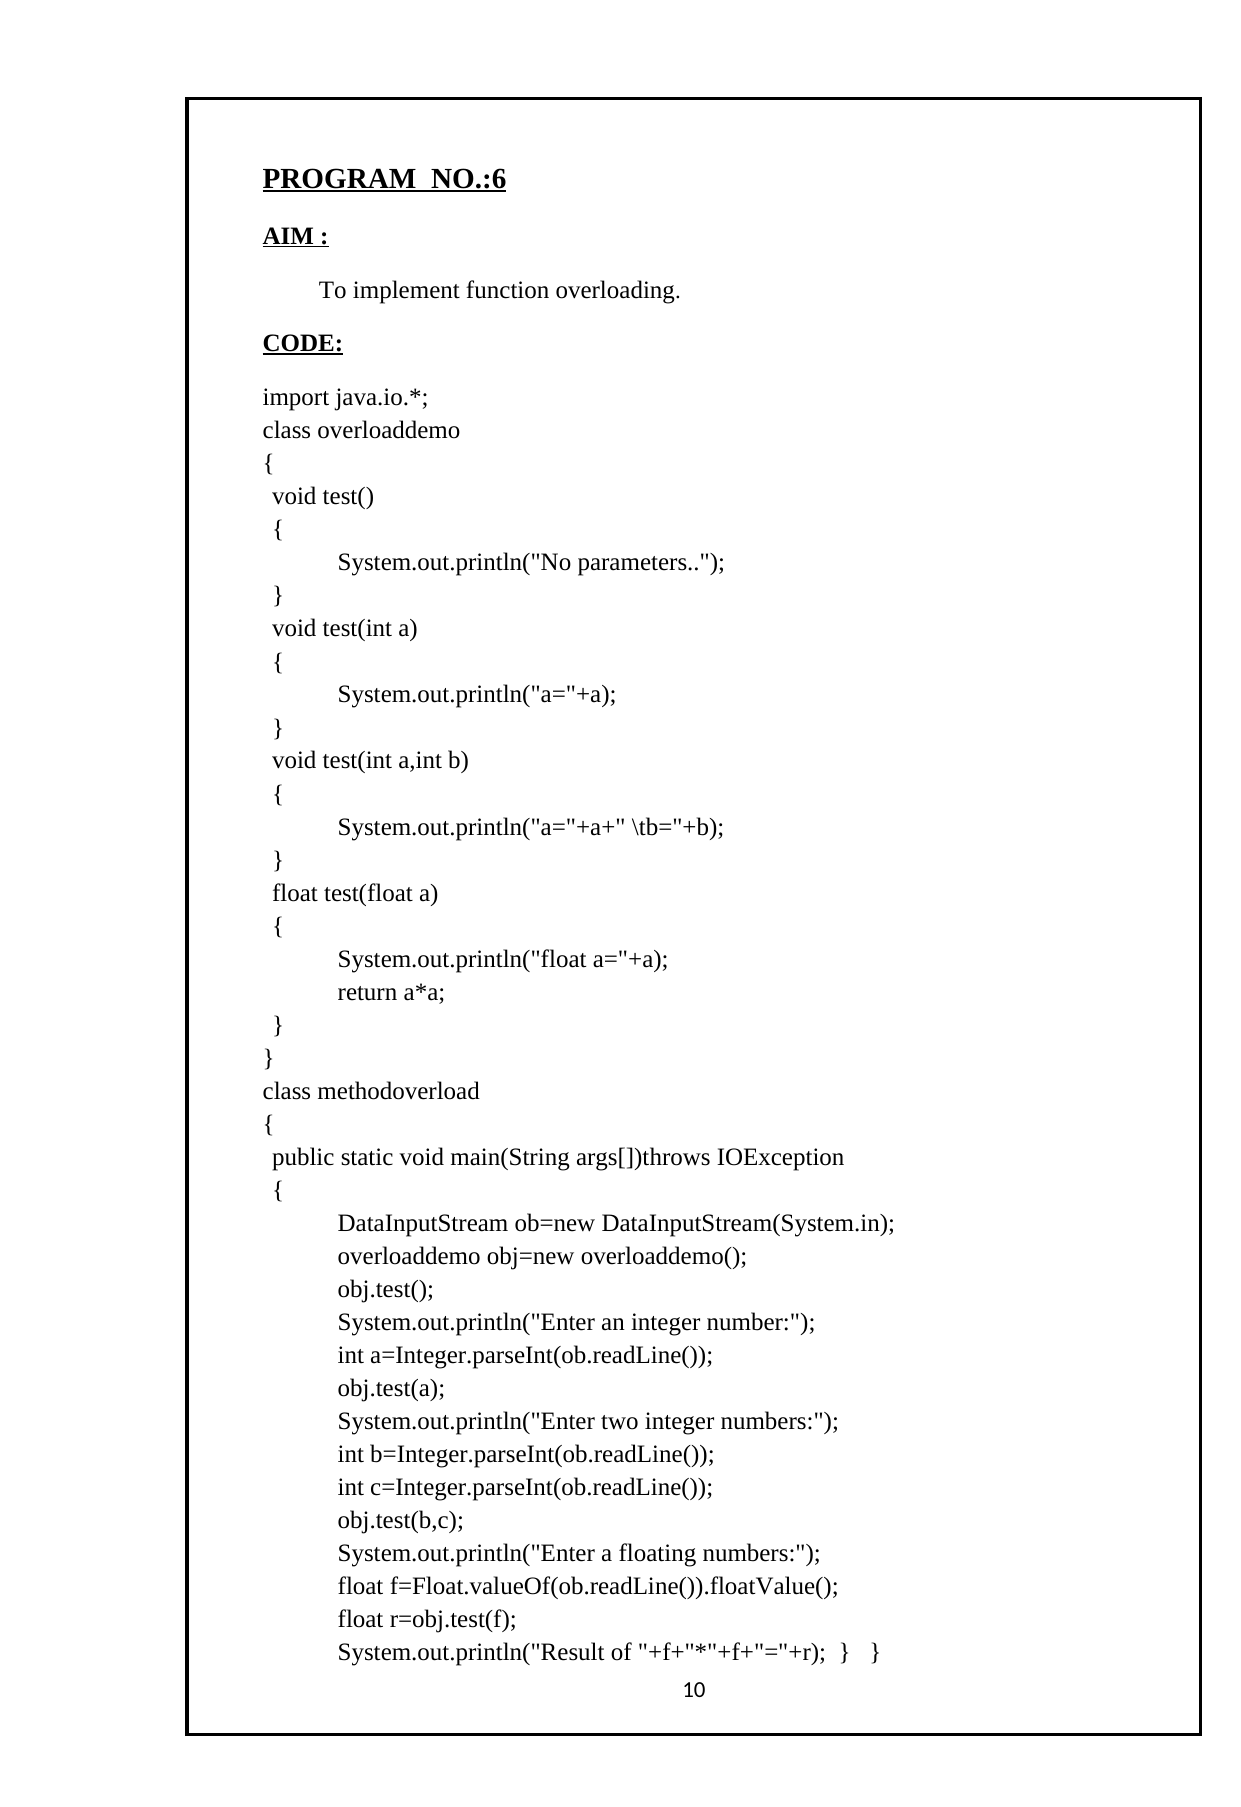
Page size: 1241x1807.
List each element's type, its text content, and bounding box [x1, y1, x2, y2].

text DataInputStream ob=new DataInputStream(System.in); [262, 1208, 1191, 1237]
text System.out.println("a="+a); [262, 679, 1191, 708]
text } [262, 581, 1191, 609]
text System.out.println("float a="+a); [262, 944, 1191, 972]
text float r=obj.test(f); [262, 1604, 1191, 1633]
text AIM : [262, 221, 1191, 249]
text { [262, 1109, 1191, 1138]
text void test() [262, 481, 1191, 510]
text class methodoverload [262, 1076, 1191, 1104]
text void test(int a,int b) [262, 746, 1191, 774]
text class overloaddemo [262, 415, 1191, 444]
text System.out.println("Enter a floating numbers:"); [262, 1538, 1191, 1567]
text { [262, 1175, 1191, 1204]
text } [262, 845, 1191, 873]
text PROGRAM NO.:6 [262, 161, 1191, 195]
text { [262, 779, 1191, 807]
text To implement function overloading. [262, 275, 1191, 303]
text obj.test(a); [262, 1373, 1191, 1402]
text float f=Float.valueOf(ob.readLine()).floatValue(); [262, 1571, 1191, 1600]
text float test(float a) [262, 878, 1191, 906]
text { [262, 514, 1191, 543]
text import java.io.*; [262, 382, 1191, 411]
text } [262, 1010, 1191, 1038]
text System.out.println("a="+a+" \tb="+b); [262, 812, 1191, 840]
text { [262, 448, 1191, 477]
text obj.test(); [262, 1274, 1191, 1303]
text } [262, 713, 1191, 741]
text System.out.println("Enter two integer numbers:"); [262, 1406, 1191, 1435]
text overloaddemo obj=new overloaddemo(); [262, 1241, 1191, 1270]
text public static void main(String args[])throws IOException [262, 1142, 1191, 1171]
text int a=Integer.parseInt(ob.readLine()); [262, 1340, 1191, 1369]
text { [262, 647, 1191, 675]
text System.out.println("No parameters.."); [262, 547, 1191, 576]
text { [262, 911, 1191, 939]
text void test(int a) [262, 613, 1191, 642]
text } [262, 1043, 1191, 1072]
text return a*a; [262, 977, 1191, 1006]
text CODE: [262, 328, 1191, 357]
text int b=Integer.parseInt(ob.readLine()); [262, 1439, 1191, 1468]
text System.out.println("Result of "+f+"*"+f+"="+r); } } [262, 1637, 1191, 1666]
text obj.test(b,c); [262, 1505, 1191, 1534]
text System.out.println("Enter an integer number:"); [262, 1307, 1191, 1336]
text int c=Integer.parseInt(ob.readLine()); [262, 1472, 1191, 1501]
